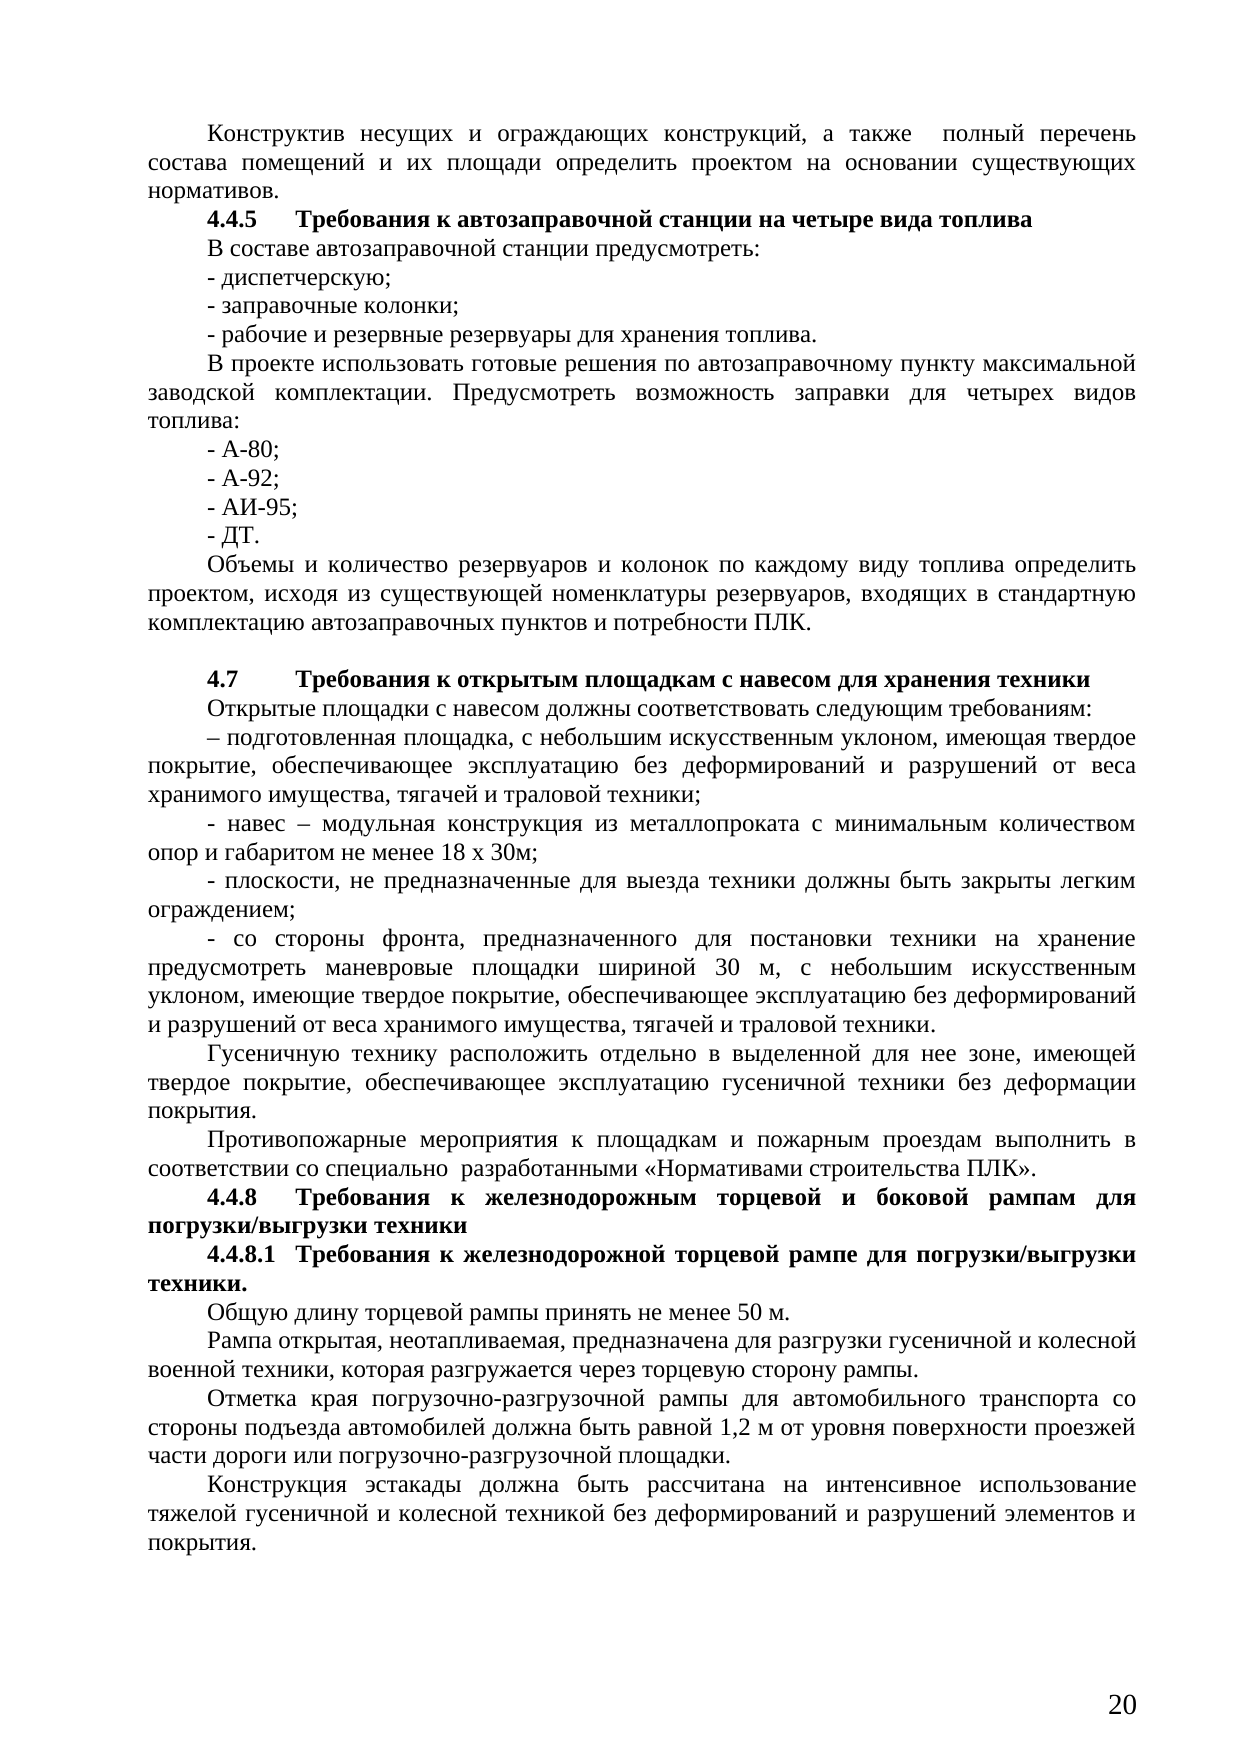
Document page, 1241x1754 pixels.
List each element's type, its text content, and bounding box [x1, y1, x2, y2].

text – подготовленная площадка, с небольшим искусственным уклоном, имеющая твердое покрытие, обеспечивающее эксплуатацию без деформирований и разрушений от веса хранимого имущества, тягачей и траловой техники; [148, 722, 1137, 808]
text 4.4.5 Требования к автозаправочной станции на четыре вида топлива [148, 204, 1137, 233]
text В составе автозаправочной станции предусмотреть: [148, 233, 1137, 262]
text Объемы и количество резервуаров и колонок по каждому виду топлива определить проектом, исходя из существующей номенклатуры резервуаров, входящих в стандартную комплектацию автозаправочных пунктов и потребности ПЛК. [148, 549, 1137, 636]
text - со стороны фронта, предназначенного для постановки техники на хранение предусмотреть маневровые площадки шириной 30 м, с небольшим искусственным уклоном, имеющие твердое покрытие, обеспечивающее эксплуатацию без деформирований и разрушений от веса хранимого имущества, тягачей и траловой техники. [148, 923, 1137, 1038]
text В проекте использовать готовые решения по автозаправочному пункту максимальной заводской комплектации. Предусмотреть возможность заправки для четырех видов топлива: [148, 348, 1137, 434]
text Противопожарные мероприятия к площадкам и пожарным проездам выполнить в соответствии со специально разработанными «Нормативами строительства ПЛК». [148, 1124, 1137, 1182]
text - А-80; [148, 434, 1137, 463]
text Рампа открытая, неотапливаемая, предназначена для разгрузки гусеничной и колесной военной техники, которая разгружается через торцевую сторону рампы. [148, 1326, 1137, 1383]
text 4.4.8.1 Требования к железнодорожной торцевой рампе для погрузки/выгрузки техники. [148, 1239, 1137, 1297]
text - А-92; [148, 463, 1137, 492]
text - рабочие и резервные резервуары для хранения топлива. [148, 319, 1137, 348]
text Гусеничную технику расположить отдельно в выделенной для нее зоне, имеющей твердое покрытие, обеспечивающее эксплуатацию гусеничной техники без деформации покрытия. [148, 1038, 1137, 1124]
text Конструктив несущих и ограждающих конструкций, а также полный перечень состава помещений и их площади определить проектом на основании существующих нормативов. [148, 118, 1137, 204]
text Общую длину торцевой рампы принять не менее 50 м. [148, 1297, 1137, 1326]
text - плоскости, не предназначенные для выезда техники должны быть закрыты легким ограждением; [148, 866, 1137, 923]
text - АИ-95; [148, 492, 1137, 521]
text - диспетчерскую; [148, 262, 1137, 291]
text 4.7 Требования к открытым площадкам с навесом для хранения техники [148, 664, 1137, 693]
text Открытые площадки с навесом должны соответствовать следующим требованиям: [148, 693, 1137, 722]
text Конструкция эстакады должна быть рассчитана на интенсивное использование тяжелой гусеничной и колесной техникой без деформирований и разрушений элементов и покрытия. [148, 1469, 1137, 1556]
text 4.4.8 Требования к железнодорожным торцевой и боковой рампам для погрузки/выгрузки техники [148, 1182, 1137, 1239]
text - заправочные колонки; [148, 291, 1137, 319]
text - ДТ. [148, 521, 1137, 549]
text - навес – модульная конструкция из металлопроката с минимальным количеством опор и габаритом не менее 18 х 30м; [148, 808, 1137, 866]
